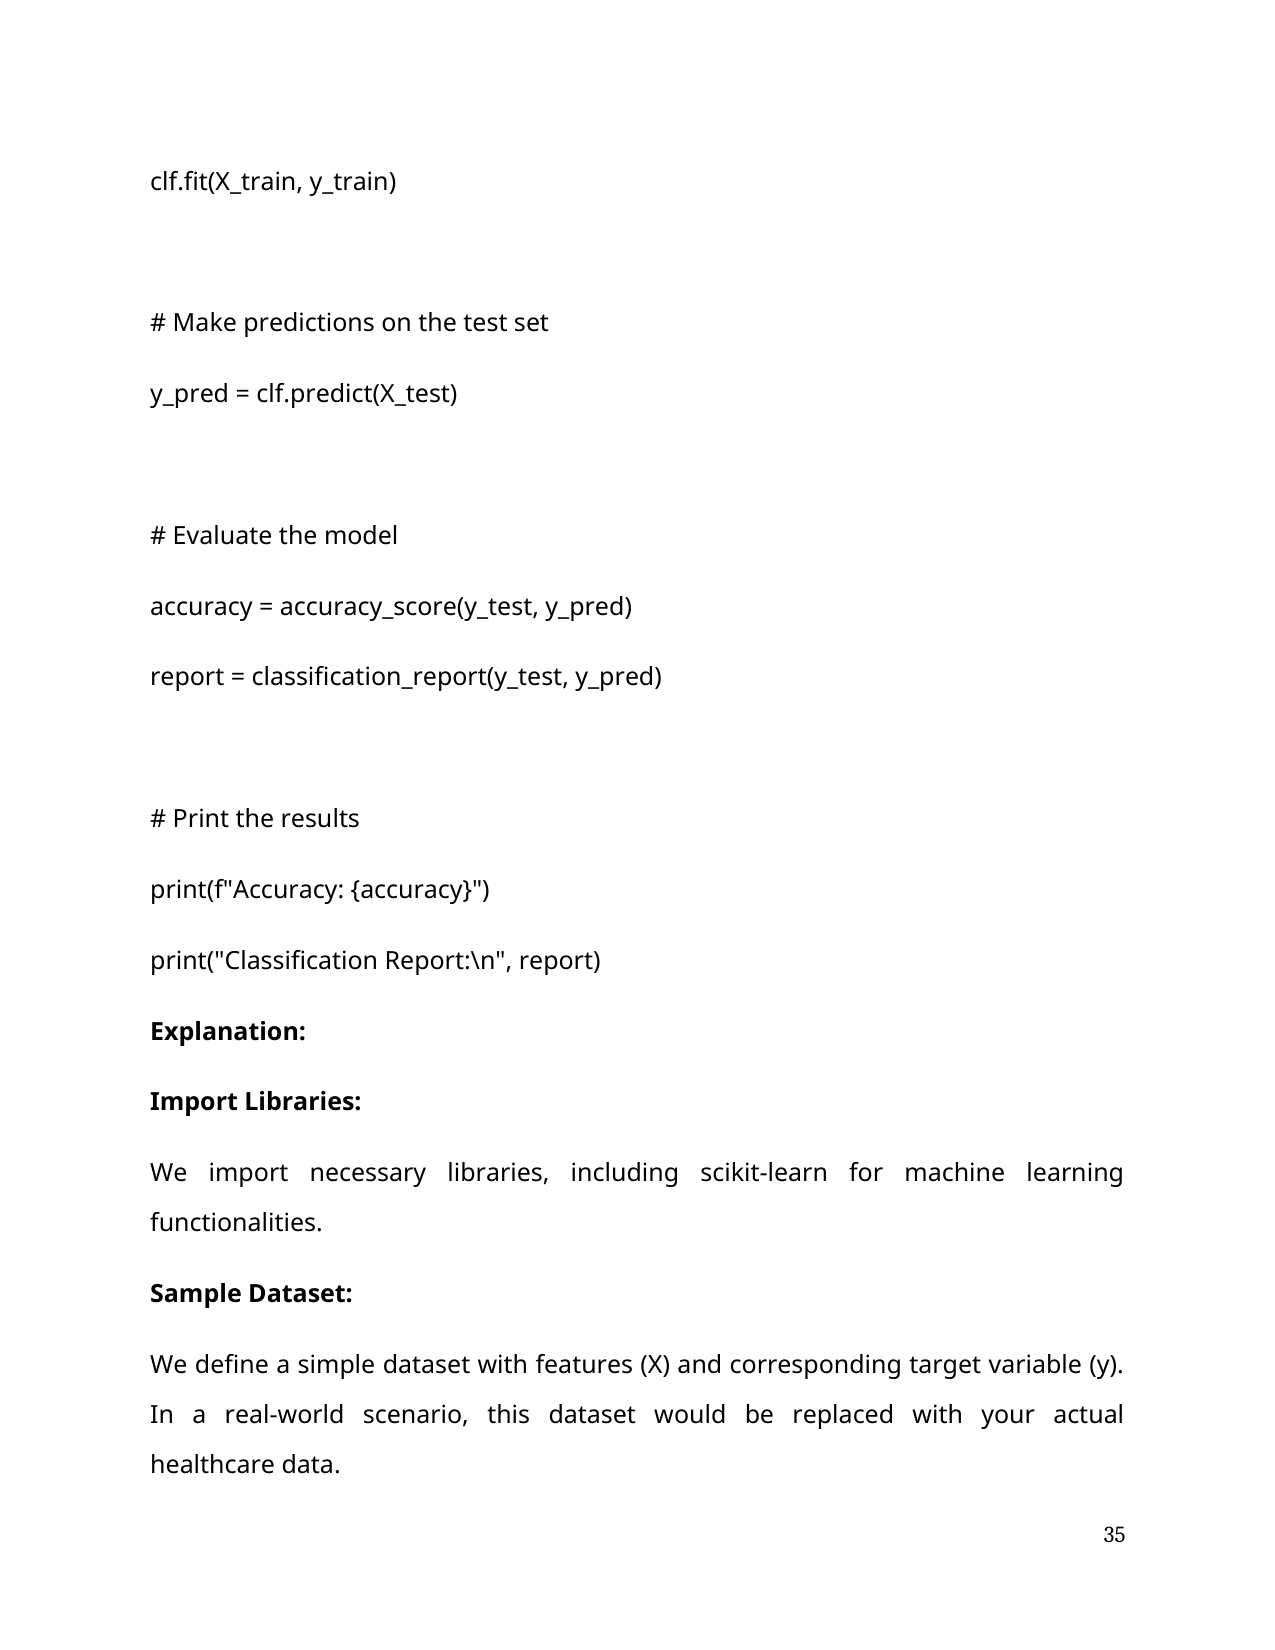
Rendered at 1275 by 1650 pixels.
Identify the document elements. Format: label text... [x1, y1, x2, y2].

text # Print the results [150, 787, 1125, 837]
text Explanation: [150, 1000, 1125, 1050]
text # Make predictions on the test set [150, 292, 1125, 342]
text We define a simple dataset with features (X) and corresponding target variable (y). In a real-world scenario, this dataset would be replaced with your actual healthcare data. [150, 1333, 1125, 1483]
text Import Libraries: [150, 1071, 1125, 1121]
text # Evaluate the model [150, 504, 1125, 554]
text y_pred = clf.predict(X_test) [150, 362, 1125, 412]
text print("Classification Report:\n", report)) [150, 929, 1125, 979]
text We import necessary libraries, including scikit-learn for machine learning functionalities. [150, 1142, 1125, 1242]
text clf.fit(X_train, y_train) [150, 150, 1125, 200]
text report = classification_report(y_test, y_pred) [150, 646, 1125, 696]
text print(f"Accuracy: {accuracy}") [150, 858, 1125, 908]
text Sample Dataset: [150, 1262, 1125, 1312]
text accuracy = accuracy_score(y_test, y_pred) [150, 575, 1125, 625]
